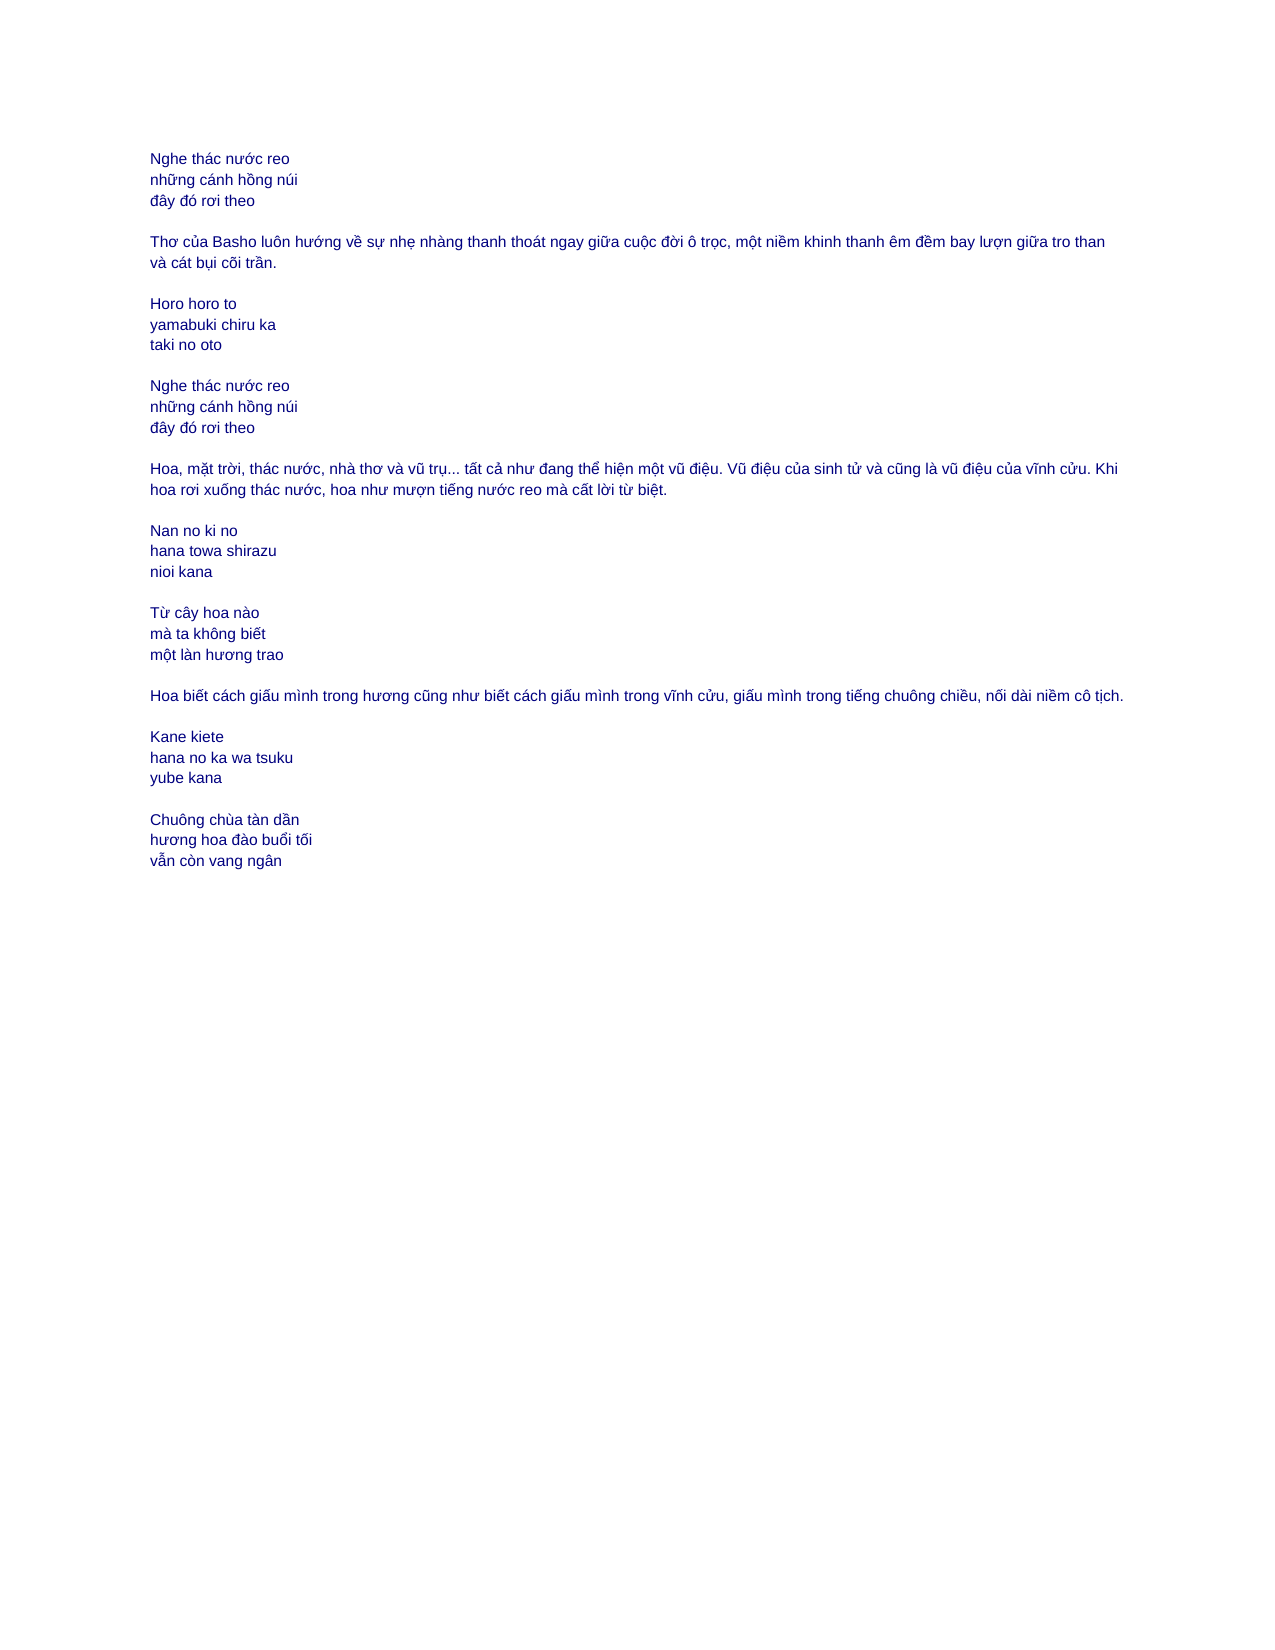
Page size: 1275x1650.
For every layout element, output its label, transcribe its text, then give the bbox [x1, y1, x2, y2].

text Thơ của Basho luôn hướng về sự nhẹ nhàng thanh thoát ngay giữa cuộc đời ô trọc, một niềm khinh thanh êm đềm bay lượn giữa tro than và cát bụi cõi trần. Horo horo to yamabuki chiru ka taki no oto Nghe thác nước reo những cánh hồng núi đây đó rơi theo Hoa, mặt trời, thác nước, nhà thơ và vũ trụ... tất cả như đang thể hiện một vũ điệu. Vũ điệu của sinh tử và cũng là vũ điệu của vĩnh cửu. Khi hoa rơi xuống thác nước, hoa như mượn tiếng nước reo mà cất lời từ biệt. Nan no ki no hana towa shirazu nioi kana Từ cây hoa nào mà ta không biết một làn hương trao [150, 233, 1125, 663]
text Hoa biết cách giấu mình trong hương cũng như biết cách giấu mình trong vĩnh cửu, giấu mình trong tiếng chuông chiều, nối dài niềm cô tịch. Kane kiete hana no ka wa tsuku yube kana Chuông chùa tàn dần hương hoa đào buổi tối vẫn còn vang ngân [150, 705, 1125, 870]
text Nghe thác nước reo những cánh hồng núi đây đó rơi theo [150, 150, 1125, 209]
